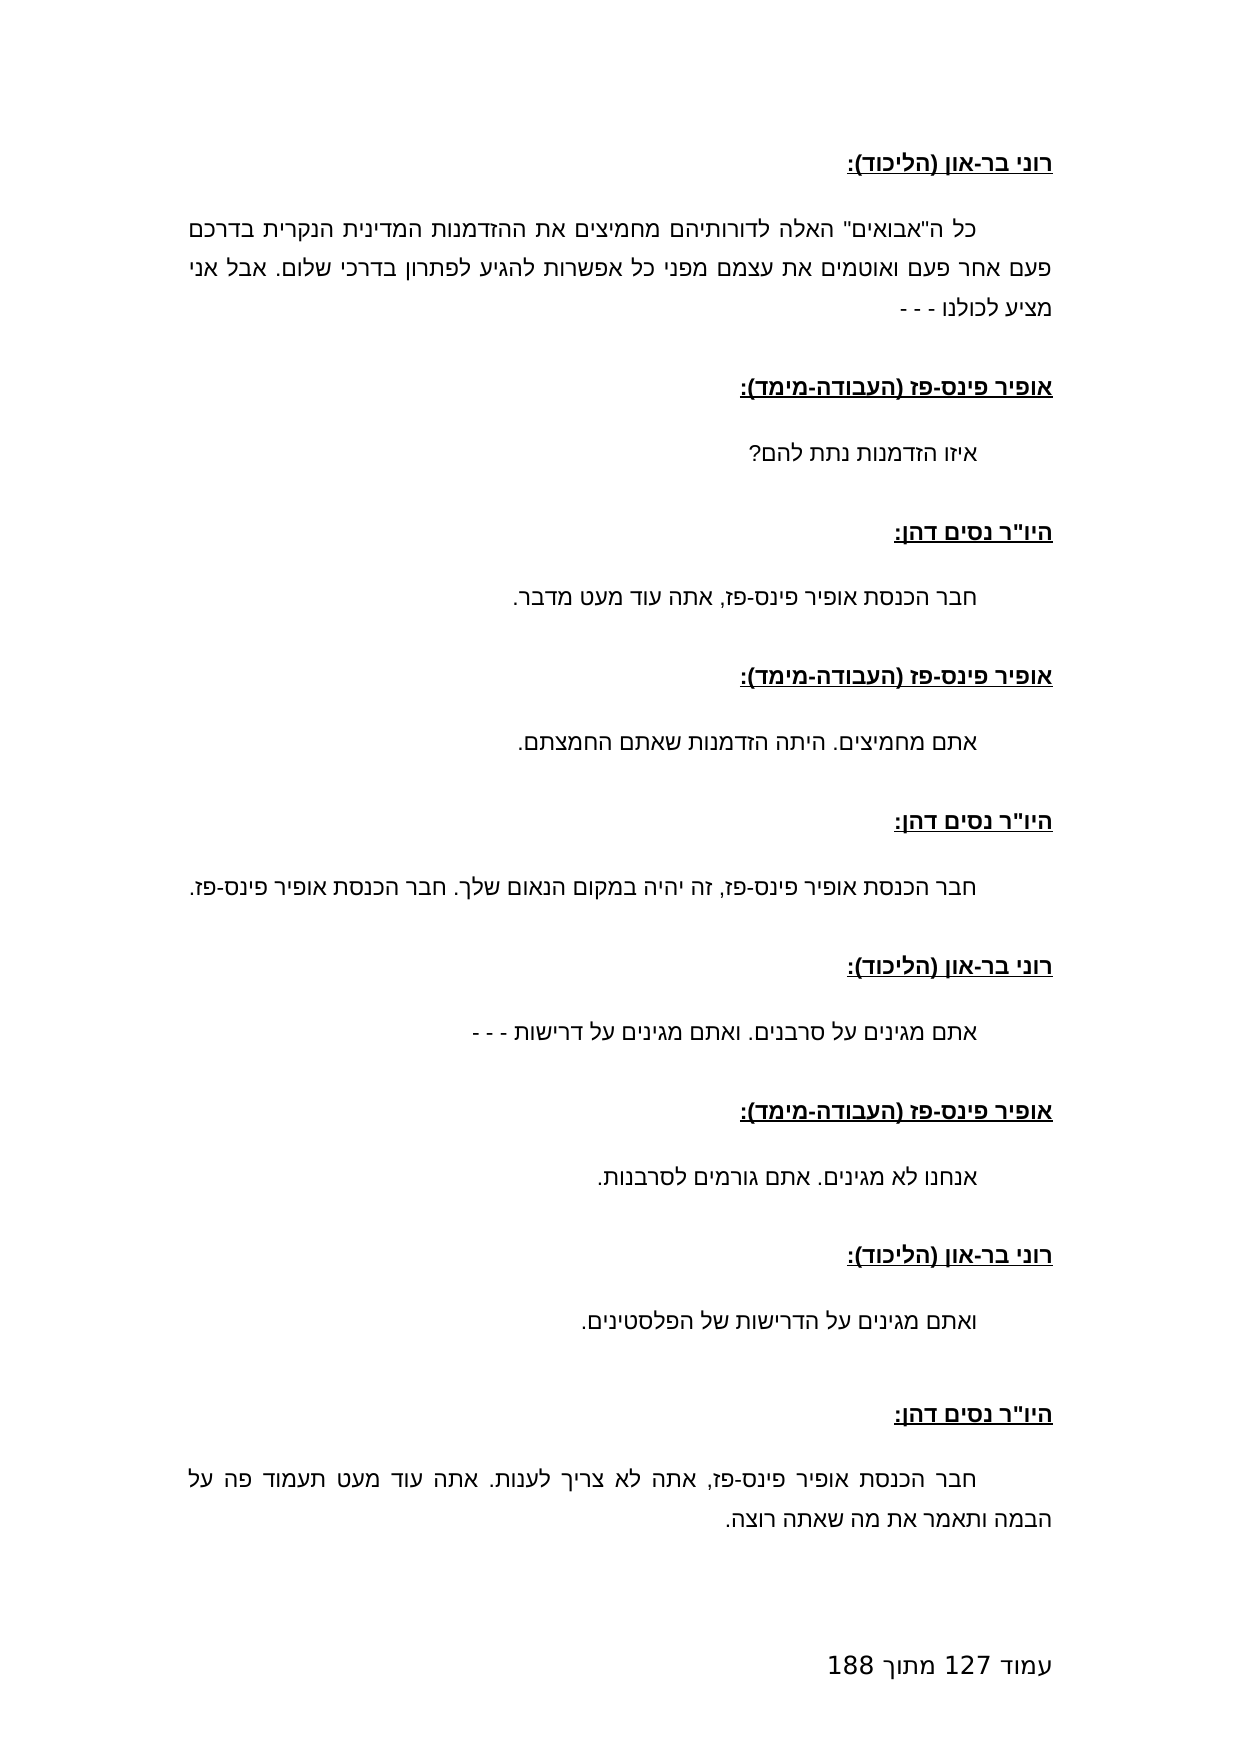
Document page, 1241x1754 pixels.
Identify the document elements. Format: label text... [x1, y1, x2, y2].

text ואתם מגינים על הדרישות של הפלסטינים. [187, 1308, 1053, 1335]
text אתם מגינים על סרבנים. ואתם מגינים על דרישות - - - [187, 1019, 1053, 1045]
text היו"ר נסים דהן: [187, 808, 1053, 834]
text אתם מחמיצים. היתה הזדמנות שאתם החמצתם. [187, 729, 1053, 756]
text רוני בר-און (הליכוד): [187, 150, 1053, 176]
text היו"ר נסים דהן: [187, 518, 1053, 545]
text חבר הכנסת אופיר פינס-פז, אתה עוד מעט מדבר. [187, 584, 1053, 611]
text אופיר פינס-פז (העבודה-מימד): [187, 1098, 1053, 1124]
text חבר הכנסת אופיר פינס-פז, אתה לא צריך לענות. אתה עוד מעט תעמוד פה על הבמה ותאמר את מה שאתה רוצה. [187, 1466, 1053, 1532]
text אנחנו לא מגינים. אתם גורמים לסרבנות. [187, 1163, 1053, 1190]
text רוני בר-און (הליכוד): [187, 953, 1053, 979]
text אופיר פינס-פז (העבודה-מימד): [187, 374, 1053, 400]
text כל ה"אבואים" האלה לדורותיהם מחמיצים את ההזדמנות המדינית הנקרית בדרכם פעם אחר פעם ואוטמים את עצמם מפני כל אפשרות להגיע לפתרון בדרכי שלום. אבל אני מציע לכולנו - - - [187, 216, 1053, 321]
text היו"ר נסים דהן: [187, 1401, 1053, 1427]
text אופיר פינס-פז (העבודה-מימד): [187, 663, 1053, 690]
text חבר הכנסת אופיר פינס-פז, זה יהיה במקום הנאום שלך. חבר הכנסת אופיר פינס-פז. [187, 874, 1053, 900]
text איזו הזדמנות נתת להם? [187, 439, 1053, 466]
text רוני בר-און (הליכוד): [187, 1242, 1053, 1269]
